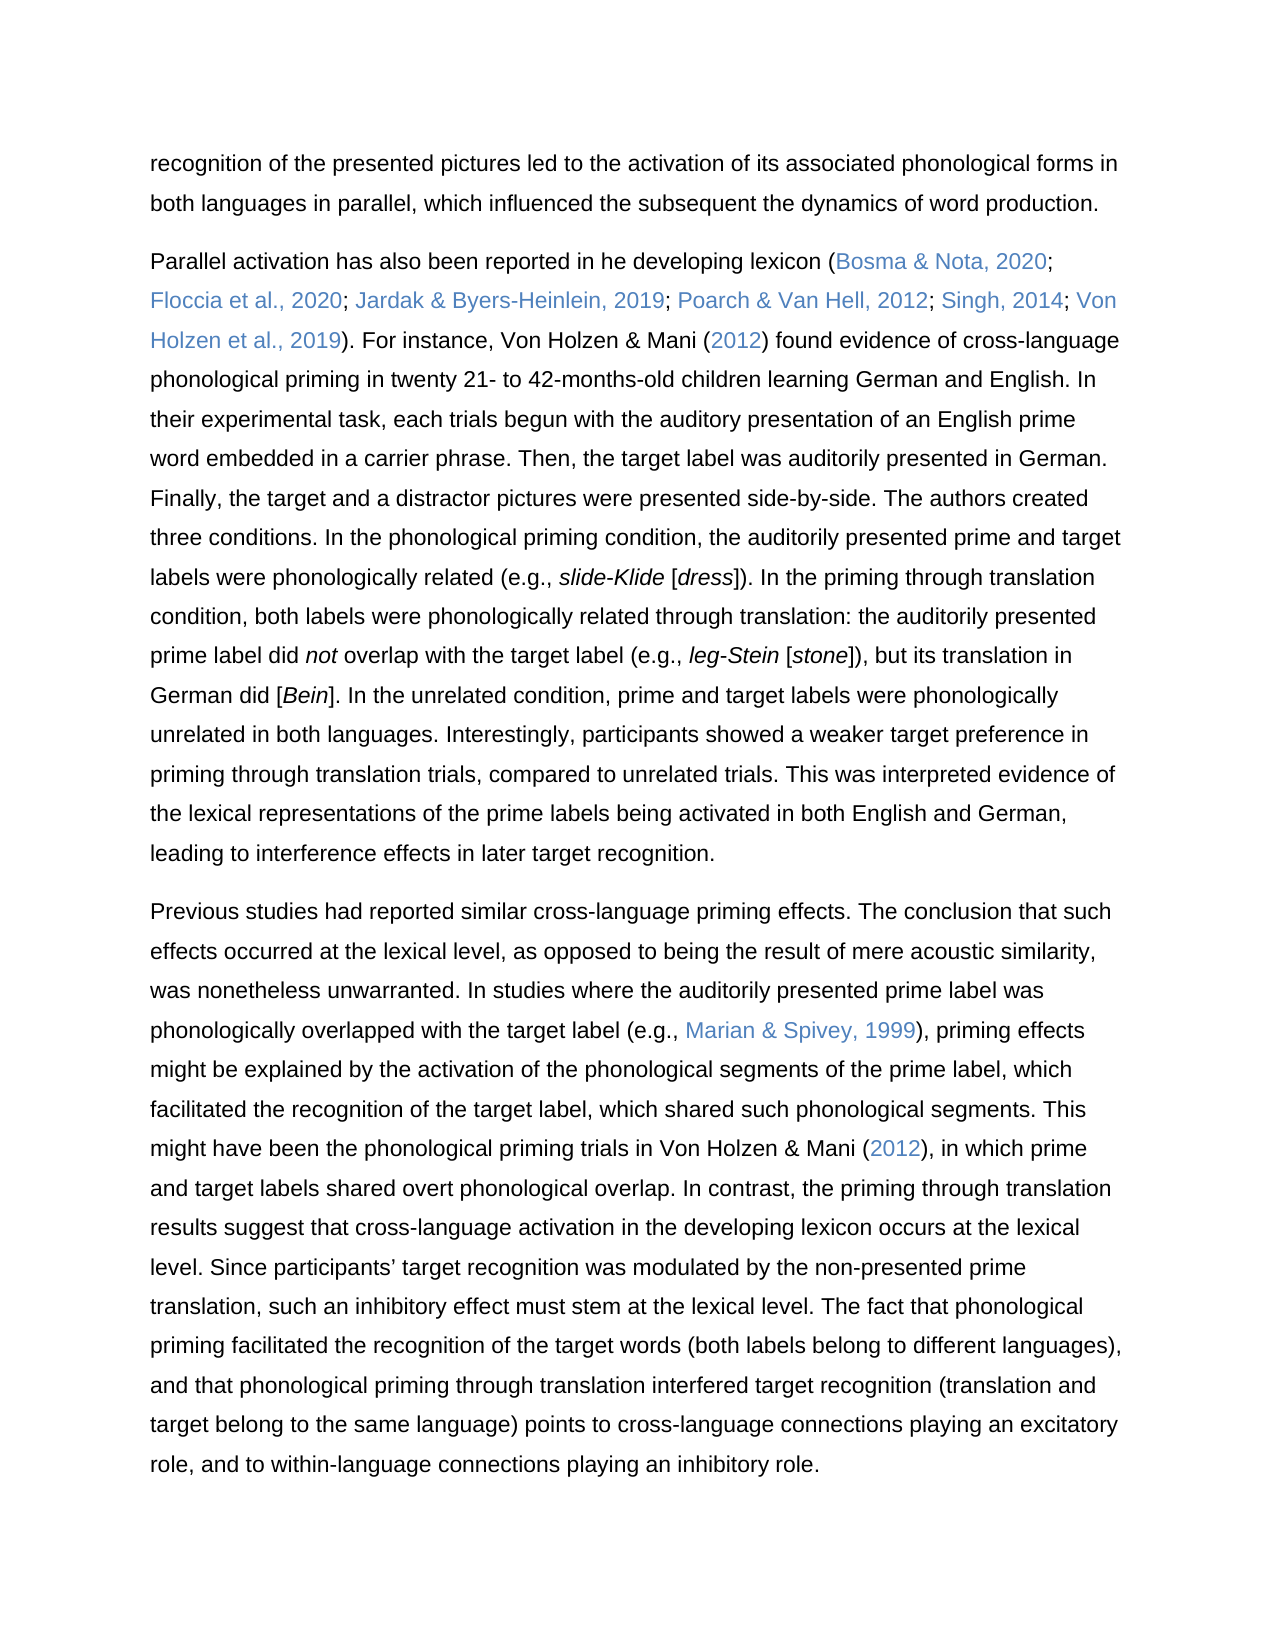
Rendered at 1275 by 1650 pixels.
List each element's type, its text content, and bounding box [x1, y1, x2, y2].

text Previous studies had reported similar cross-language priming effects. The conclusion that such effects occurred at the lexical level, as opposed to being the result of mere acoustic similarity, was nonetheless unwarranted. In studies where the auditorily presented prime label was phonologically overlapped with the target label (e.g., Marian & Spivey, 1999), priming effects might be explained by the activation of the phonological segments of the prime label, which facilitated the recognition of the target label, which shared such phonological segments. This might have been the phonological priming trials in Von Holzen & Mani (2012), in which prime and target labels shared overt phonological overlap. In contrast, the priming through translation results suggest that cross-language activation in the developing lexicon occurs at the lexical level. Since participants’ target recognition was modulated by the non-presented prime translation, such an inhibitory effect must stem at the lexical level. The fact that phonological priming facilitated the recognition of the target words (both labels belong to different languages), and that phonological priming through translation interfered target recognition (translation and target belong to the same language) points to cross-language connections playing an excitatory role, and to within-language connections playing an inhibitory role. [150, 898, 1125, 1477]
text Parallel activation has also been reported in he developing lexicon (Bosma & Nota, 2020; Floccia et al., 2020; Jardak & Byers-Heinlein, 2019; Poarch & Van Hell, 2012; Singh, 2014; Von Holzen et al., 2019). For instance, Von Holzen & Mani (2012) found evidence of cross-language phonological priming in twenty 21- to 42-months-old children learning German and English. In their experimental task, each trials begun with the auditory presentation of an English prime word embedded in a carrier phrase. Then, the target label was auditorily presented in German. Finally, the target and a distractor pictures were presented side-by-side. The authors created three conditions. In the phonological priming condition, the auditorily presented prime and target labels were phonologically related (e.g., slide-Klide [dress]). In the priming through translation condition, both labels were phonologically related through translation: the auditorily presented prime label did not overlap with the target label (e.g., leg-Stein [stone]), but its translation in German did [Bein]. In the unrelated condition, prime and target labels were phonologically unrelated in both languages. Interestingly, participants showed a weaker target preference in priming through translation trials, compared to unrelated trials. This was interpreted evidence of the lexical representations of the prime labels being activated in both English and German, leading to interference effects in later target recognition. [150, 248, 1125, 866]
